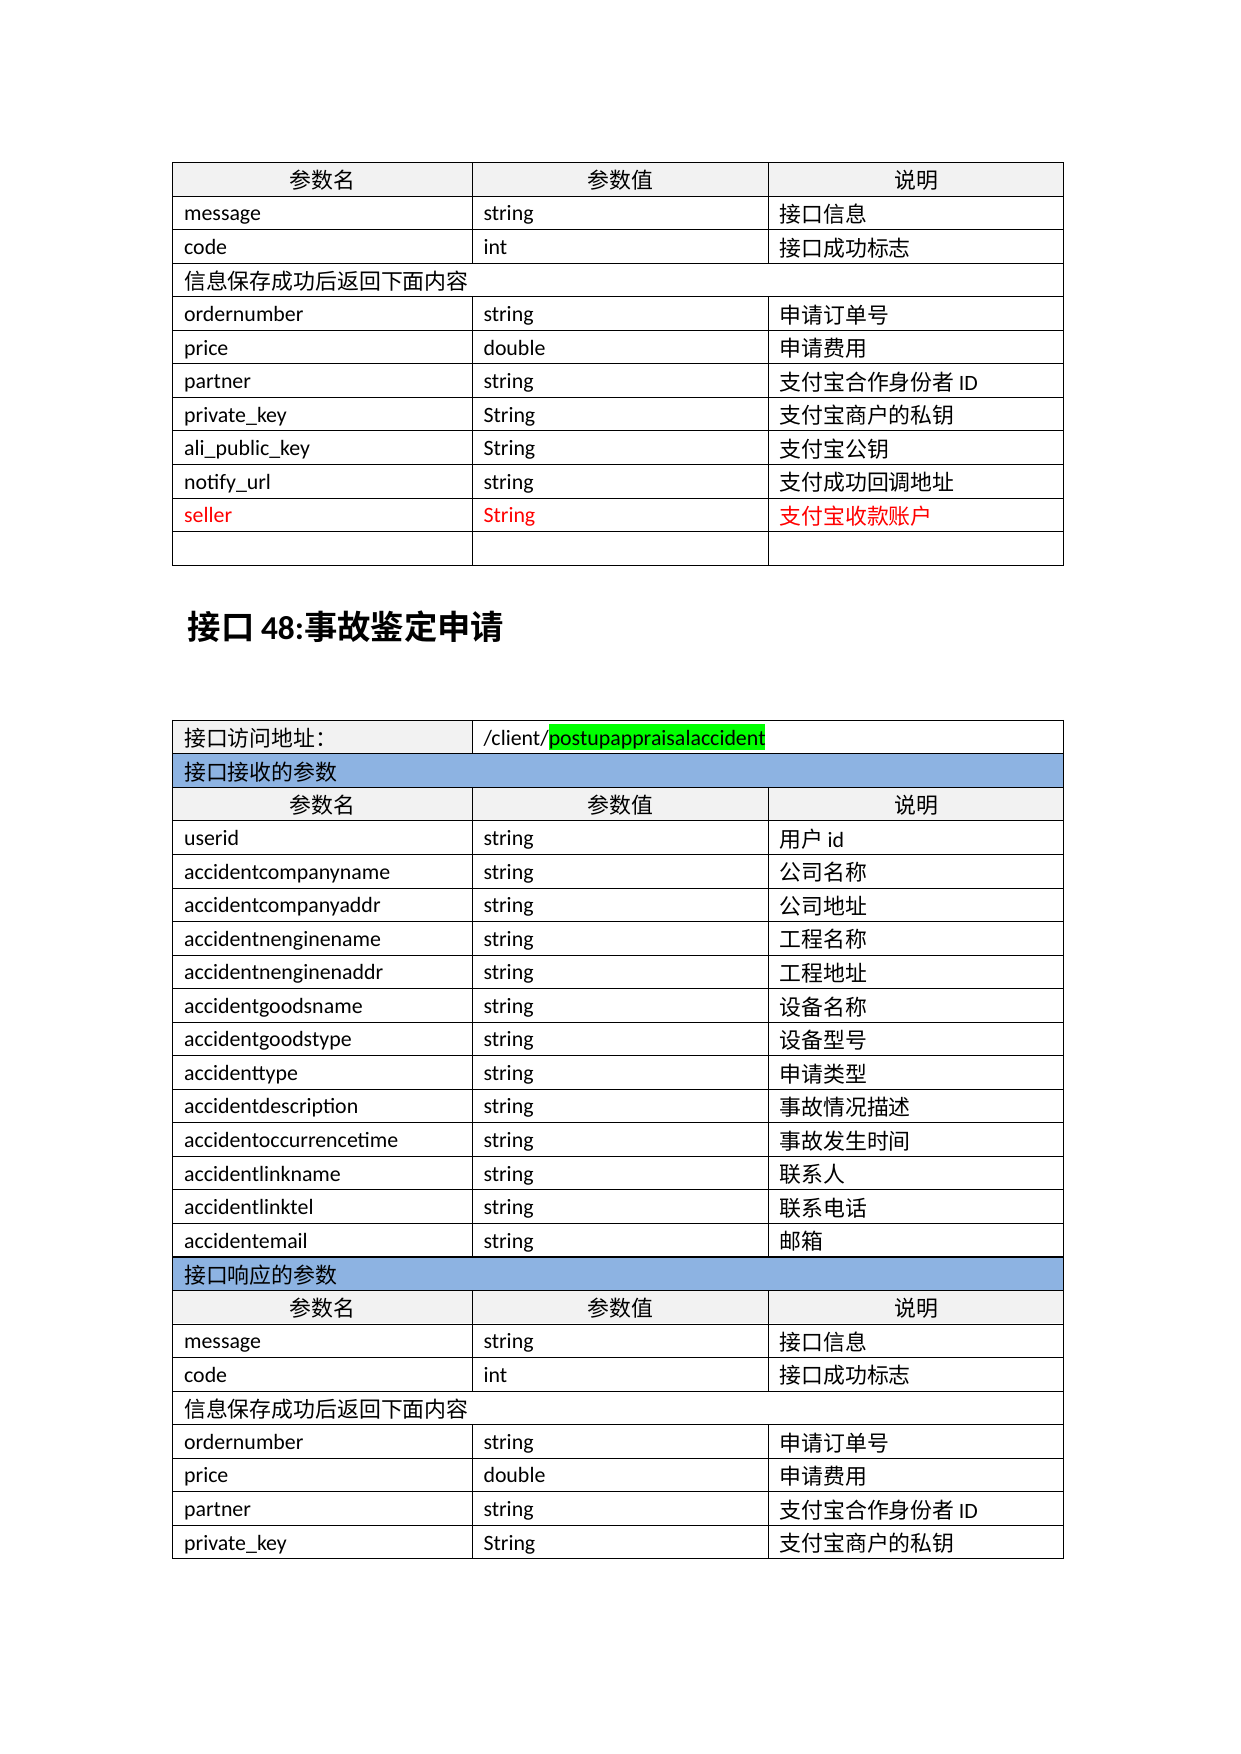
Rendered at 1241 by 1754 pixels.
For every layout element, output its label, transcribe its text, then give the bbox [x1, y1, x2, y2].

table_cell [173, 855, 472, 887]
table_cell message [173, 197, 472, 229]
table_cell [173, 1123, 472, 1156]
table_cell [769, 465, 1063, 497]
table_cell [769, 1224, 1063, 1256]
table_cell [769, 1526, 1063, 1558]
table_cell 信息保存成功后返回下面内容 [173, 264, 1063, 296]
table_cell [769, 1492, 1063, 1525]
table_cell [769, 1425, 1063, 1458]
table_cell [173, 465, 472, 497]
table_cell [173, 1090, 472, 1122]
table_cell 申请订单号 [769, 297, 1063, 330]
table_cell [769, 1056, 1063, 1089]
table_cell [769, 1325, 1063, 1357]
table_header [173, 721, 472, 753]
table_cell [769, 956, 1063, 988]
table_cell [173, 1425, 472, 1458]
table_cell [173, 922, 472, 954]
table_cell ordernumber [173, 297, 472, 330]
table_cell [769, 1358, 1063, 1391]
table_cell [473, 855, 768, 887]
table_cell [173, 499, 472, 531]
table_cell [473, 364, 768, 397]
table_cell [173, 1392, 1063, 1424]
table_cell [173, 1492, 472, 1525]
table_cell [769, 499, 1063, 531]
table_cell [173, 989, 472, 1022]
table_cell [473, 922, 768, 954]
table_cell string [473, 297, 768, 330]
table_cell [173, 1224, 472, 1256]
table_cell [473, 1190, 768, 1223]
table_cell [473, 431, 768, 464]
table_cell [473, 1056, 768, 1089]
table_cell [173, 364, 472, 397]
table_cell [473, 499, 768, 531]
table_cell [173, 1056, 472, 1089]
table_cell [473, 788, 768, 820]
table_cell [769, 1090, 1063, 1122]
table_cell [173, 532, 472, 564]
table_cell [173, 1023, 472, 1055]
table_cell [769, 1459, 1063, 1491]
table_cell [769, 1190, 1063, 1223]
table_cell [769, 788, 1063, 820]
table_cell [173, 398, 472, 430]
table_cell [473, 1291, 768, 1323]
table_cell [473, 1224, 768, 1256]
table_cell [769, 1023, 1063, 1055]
table_cell 接口信息 [769, 197, 1063, 229]
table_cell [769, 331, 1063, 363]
table_cell double [473, 331, 768, 363]
table_cell price [173, 331, 472, 363]
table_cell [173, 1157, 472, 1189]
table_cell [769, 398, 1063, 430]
table_cell 参数名 [173, 163, 472, 196]
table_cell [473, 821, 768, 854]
table_cell 说明 [769, 163, 1063, 196]
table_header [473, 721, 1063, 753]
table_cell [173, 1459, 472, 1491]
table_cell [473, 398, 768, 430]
subtitle 接口48:事故鉴定申请 [187, 593, 1053, 658]
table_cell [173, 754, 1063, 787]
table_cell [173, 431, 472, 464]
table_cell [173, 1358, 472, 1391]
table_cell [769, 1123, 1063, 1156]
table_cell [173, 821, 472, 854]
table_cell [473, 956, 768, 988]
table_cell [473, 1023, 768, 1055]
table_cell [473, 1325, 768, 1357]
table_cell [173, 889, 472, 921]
table_cell code [173, 230, 472, 263]
table_cell string [473, 197, 768, 229]
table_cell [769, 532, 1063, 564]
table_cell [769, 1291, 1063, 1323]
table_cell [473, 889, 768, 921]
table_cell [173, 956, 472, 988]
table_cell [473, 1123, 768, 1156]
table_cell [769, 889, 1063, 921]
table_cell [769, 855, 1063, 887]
table_cell 参数值 [473, 163, 768, 196]
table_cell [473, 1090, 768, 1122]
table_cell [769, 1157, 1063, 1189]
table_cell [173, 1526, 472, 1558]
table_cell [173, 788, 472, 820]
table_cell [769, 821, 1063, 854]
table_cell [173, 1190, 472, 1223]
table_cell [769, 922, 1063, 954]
table_cell int [473, 230, 768, 263]
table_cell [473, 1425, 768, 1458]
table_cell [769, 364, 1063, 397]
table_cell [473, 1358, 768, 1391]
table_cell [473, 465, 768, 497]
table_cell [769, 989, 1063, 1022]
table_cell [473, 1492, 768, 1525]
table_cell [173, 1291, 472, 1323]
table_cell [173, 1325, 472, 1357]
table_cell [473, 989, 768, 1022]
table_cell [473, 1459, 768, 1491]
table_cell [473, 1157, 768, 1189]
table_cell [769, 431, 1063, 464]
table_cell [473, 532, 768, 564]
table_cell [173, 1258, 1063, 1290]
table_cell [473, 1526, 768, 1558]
table_cell 接口成功标志 [769, 230, 1063, 263]
